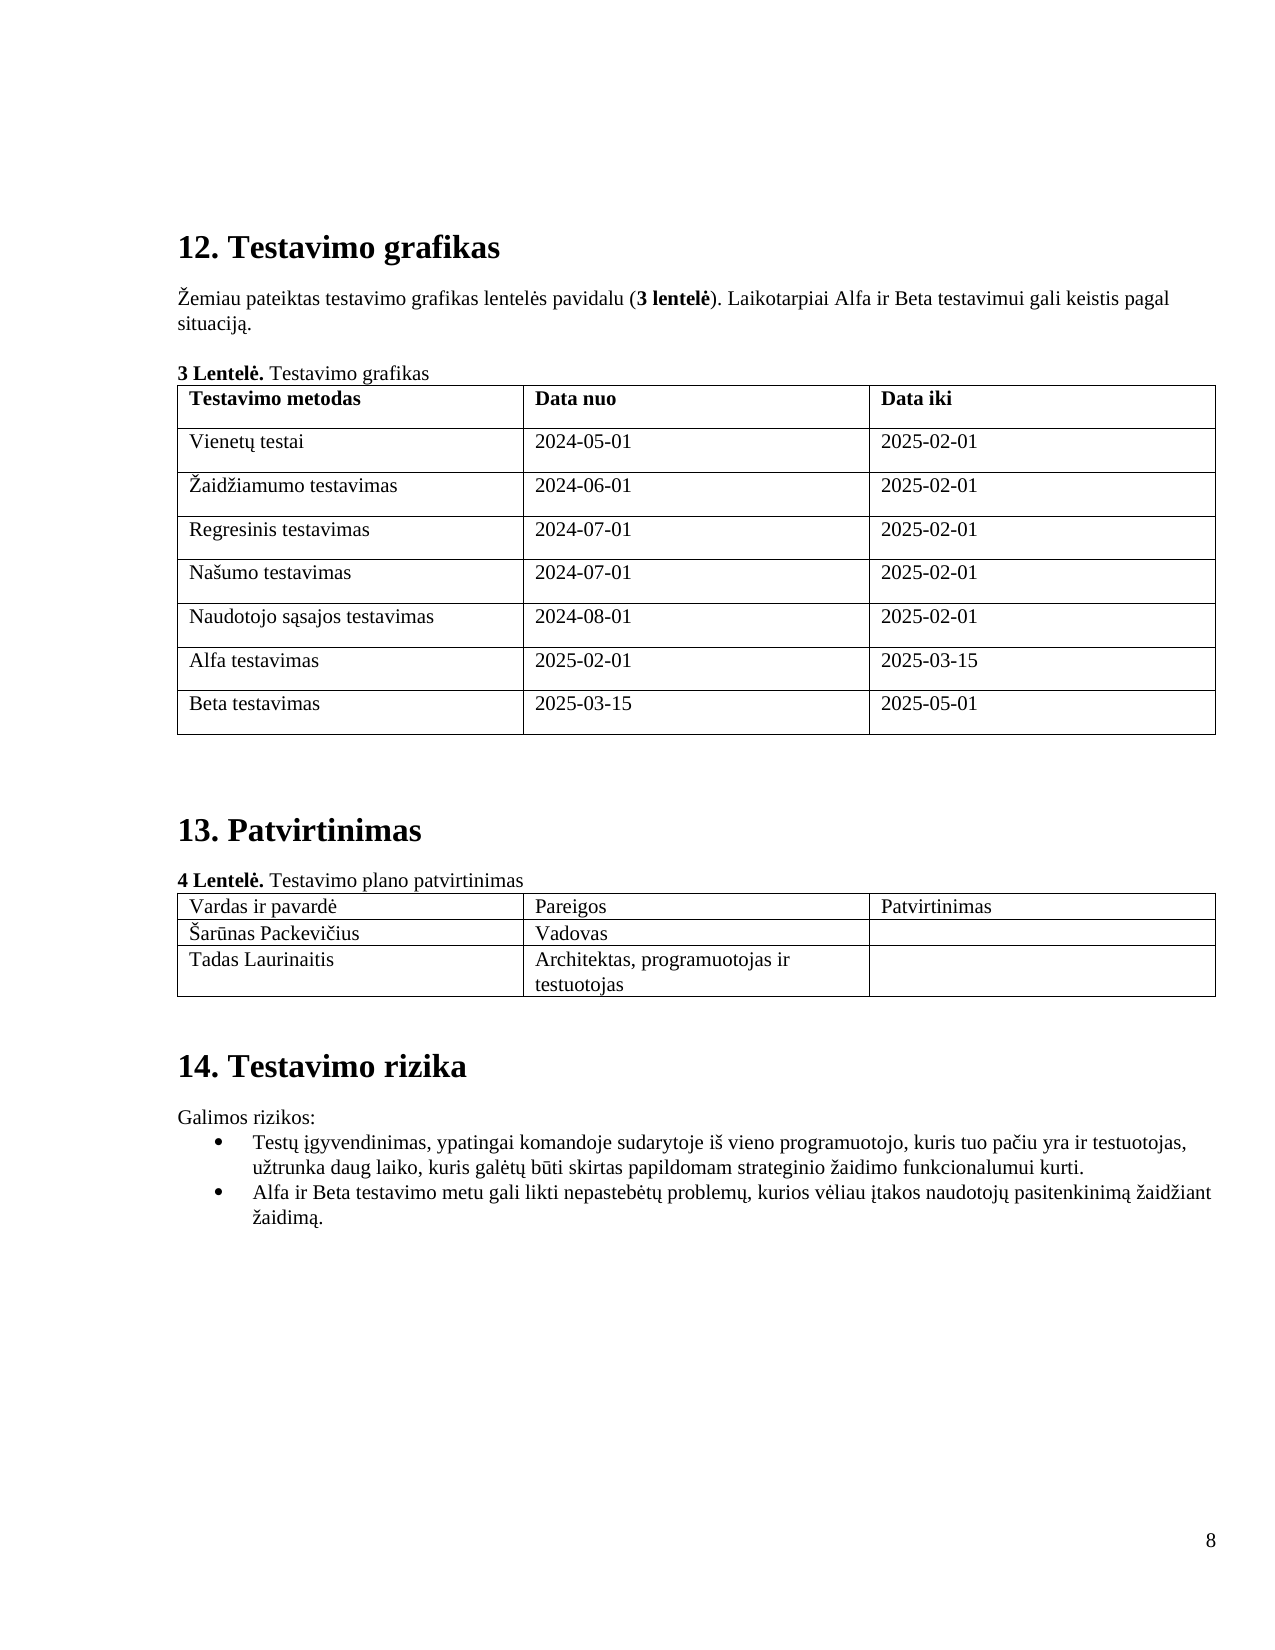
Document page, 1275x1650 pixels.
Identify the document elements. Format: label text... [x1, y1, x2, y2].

table_cell Alfa testavimas [178, 648, 523, 690]
table_cell 2025-02-01 [870, 473, 1215, 516]
table_cell [870, 920, 1215, 944]
table_cell Žaidžiamumo testavimas [178, 473, 523, 516]
table_cell 2025-02-01 [870, 429, 1215, 472]
table_cell 2024-07-01 [524, 560, 869, 603]
table_cell Vadovas [524, 920, 869, 944]
table_cell 2024-05-01 [524, 429, 869, 472]
list Alfa ir Beta testavimo metu gali likti nepastebėtų problemų, kurios vėliau įtakos naudotojų pasitenkinimą žaidžiant žaidimą. [215, 1179, 1216, 1229]
table_header Testavimo metodas [178, 386, 523, 428]
table_cell [870, 946, 1215, 996]
table_cell 2024-07-01 [524, 517, 869, 559]
table_cell Naudotojo sąsajos testavimas [178, 604, 523, 647]
table_header Data iki [870, 386, 1215, 428]
table_cell 2025-02-01 [870, 604, 1215, 647]
table_cell 2025-02-01 [524, 648, 869, 690]
subtitle 13. Patvirtinimas [177, 810, 1216, 848]
list Testų įgyvendinimas, ypatingai komandoje sudarytoje iš vieno programuotojo, kuris tuo pačiu yra ir testuotojas, užtrunka daug laiko, kuris galėtų būti skirtas papildomam strateginio žaidimo funkcionalumui kurti. [215, 1129, 1216, 1179]
table_cell Regresinis testavimas [178, 517, 523, 559]
table_cell 2024-06-01 [524, 473, 869, 516]
table_cell 2025-03-15 [524, 691, 869, 734]
table_cell 2024-08-01 [524, 604, 869, 647]
table_cell Vienetų testai [178, 429, 523, 472]
table_cell Našumo testavimas [178, 560, 523, 603]
table_header Data nuo [524, 386, 869, 428]
table_cell Architektas, programuotojas ir testuotojas [524, 946, 869, 996]
text 3 Lentelė. Testavimo grafikas [177, 360, 1216, 385]
table_cell 2025-03-15 [870, 648, 1215, 690]
table_cell 2025-02-01 [870, 560, 1215, 603]
text Žemiau pateiktas testavimo grafikas lentelės pavidalu (3 lentelė). Laikotarpiai Alfa ir Beta testavimui gali keistis pagal situaciją. [177, 285, 1216, 335]
table_cell 2025-02-01 [870, 517, 1215, 559]
text Galimos rizikos: [177, 1104, 1216, 1129]
table_header Vardas ir pavardė [178, 894, 523, 918]
table_cell Šarūnas Packevičius [178, 920, 523, 944]
table_header Pareigos [524, 894, 869, 918]
table_cell 2025-05-01 [870, 691, 1215, 734]
table_header Patvirtinimas [870, 894, 1215, 918]
text 4 Lentelė. Testavimo plano patvirtinimas [177, 867, 1216, 892]
table_cell Beta testavimas [178, 691, 523, 734]
subtitle 14. Testavimo rizika [177, 1047, 1216, 1085]
table_cell Tadas Laurinaitis [178, 946, 523, 996]
subtitle 12. Testavimo grafikas [177, 227, 1216, 266]
